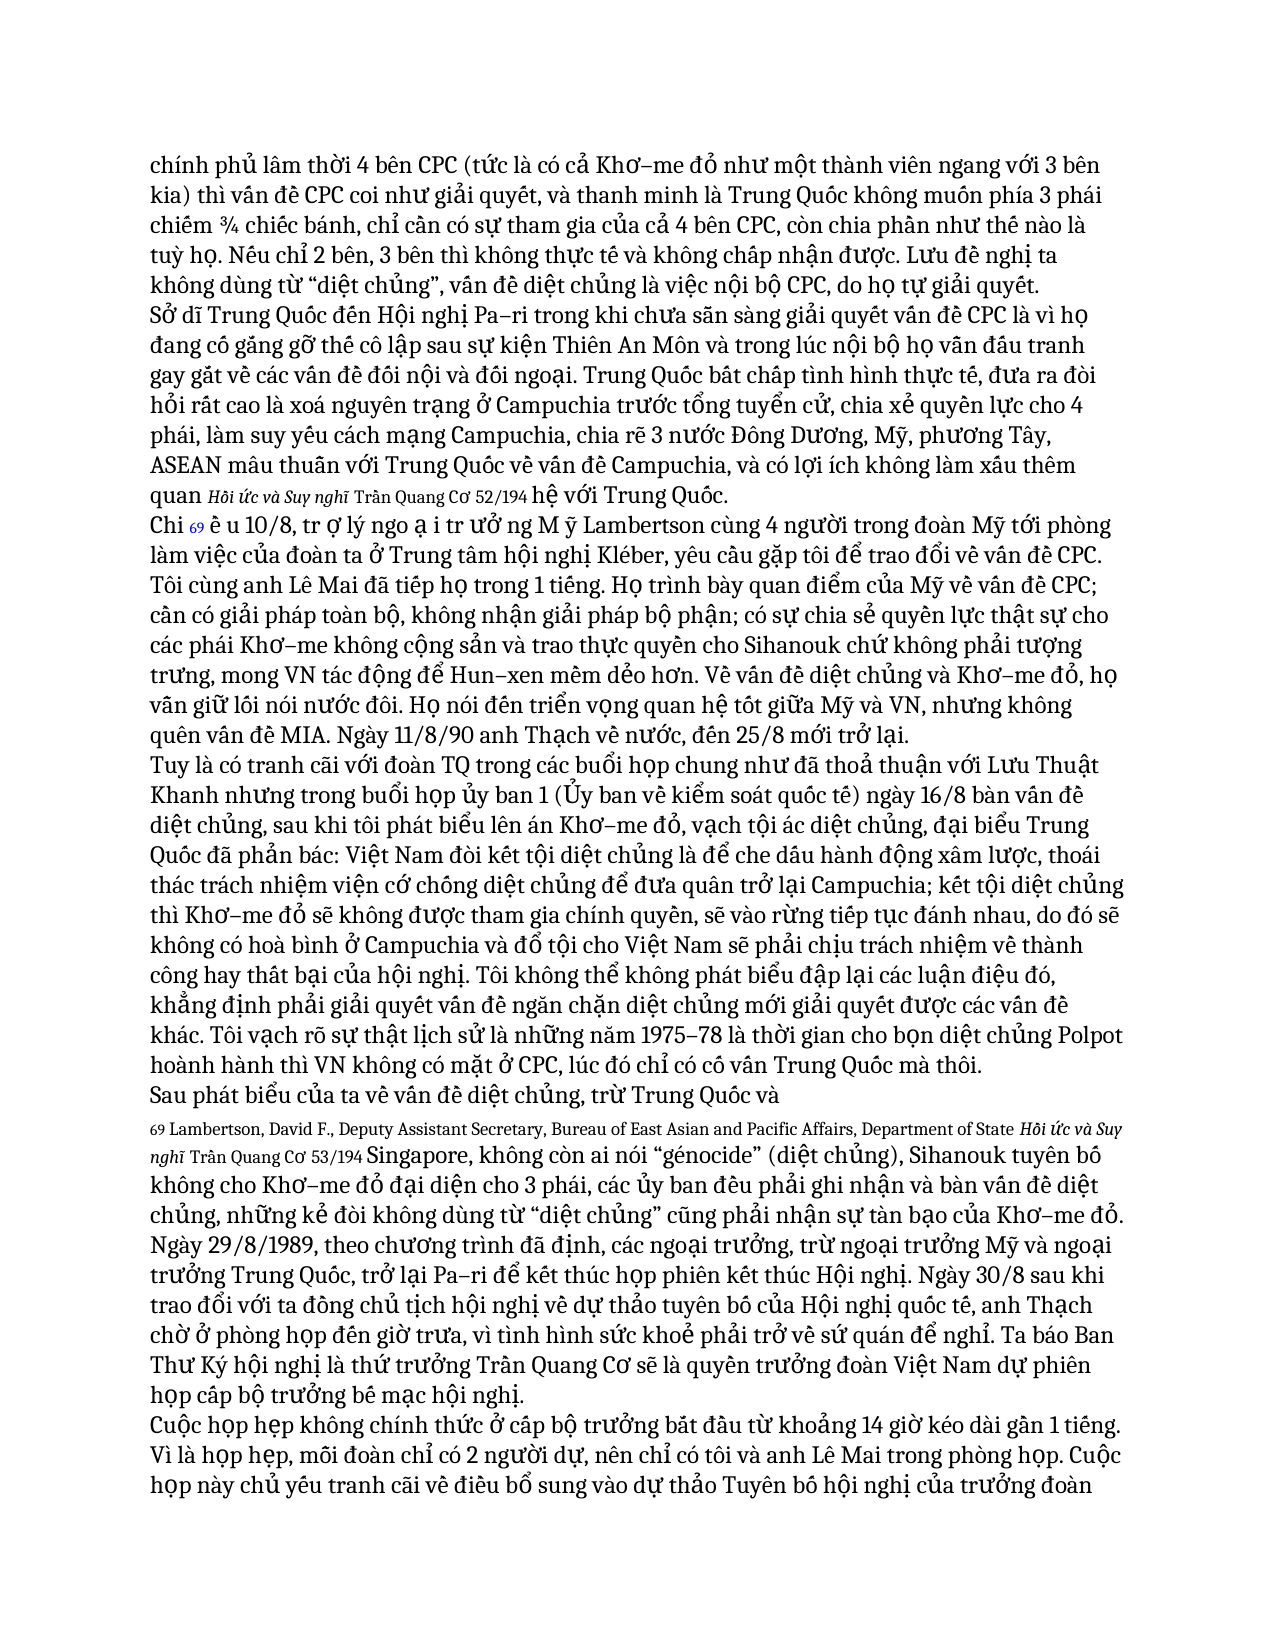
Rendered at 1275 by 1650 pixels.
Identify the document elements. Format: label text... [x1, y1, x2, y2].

text Tuy là có tranh cãi với đoàn TQ trong các buổi họp chung như đã thoả thuận với Lưu Thuật Khanh nhưng trong buổi họp ủy ban 1 (Ủy ban về kiểm soát quốc tế) ngày 16/8 bàn vấn đề diệt chủng, sau khi tôi phát biểu lên án Khơ–me đỏ, vạch tội ác diệt chủng, đại biểu Trung Quốc đã phản bác: Việt Nam đòi kết tội diệt chủng là để che dấu hành động xâm lược, thoái thác trách nhiệm viện cớ chống diệt chủng để đưa quân trở lại Campuchia; kết tội diệt chủng thì Khơ–me đỏ sẽ không được tham gia chính quyền, sẽ vào rừng tiếp tục đánh nhau, do đó sẽ không có hoà bình ở Campuchia và đổ tội cho Việt Nam sẽ phải chịu trách nhiệm về thành công hay thất bại của hội nghị. Tôi không thể không phát biểu đập lại các luận điệu đó, khẳng định phải giải quyết vấn đề ngăn chặn diệt chủng mới giải quyết được các vấn đề khác. Tôi vạch rõ sự thật lịch sử là những năm 1975–78 là thời gian cho bọn diệt chủng Polpot hoành hành thì VN không có mặt ở CPC, lúc đó chỉ có cố vấn Trung Quốc mà thôi. [150, 750, 1125, 1080]
text Sau phát biểu của ta về vấn đề diệt chủng, trừ Trung Quốc và [150, 1080, 1125, 1110]
text Ngày 29/8/1989, theo chương trình đã định, các ngoại trưởng, trừ ngoại trưởng Mỹ và ngoại trưởng Trung Quốc, trở lại Pa–ri để kết thúc họp phiên kết thúc Hội nghị. Ngày 30/8 sau khi trao đổi với ta đồng chủ tịch hội nghị về dự thảo tuyên bố của Hội nghị quốc tế, anh Thạch chờ ở phòng họp đến giờ trưa, vì tình hình sức khoẻ phải trở về sứ quán để nghỉ. Ta báo Ban Thư Ký hội nghị là thứ trưởng Trần Quang Cơ sẽ là quyền trưởng đoàn Việt Nam dự phiên họp cấp bộ trưởng bế mạc hội nghị. [150, 1230, 1125, 1410]
text Sở dĩ Trung Quốc đến Hội nghị Pa–ri trong khi chưa sẵn sàng giải quyết vấn đề CPC là vì họ đang cố gắng gỡ thế cô lập sau sự kiện Thiên An Môn và trong lúc nội bộ họ vẫn đấu tranh gay gắt về các vấn đề đối nội và đối ngoại. Trung Quốc bất chấp tình hình thực tế, đưa ra đòi hỏi rất cao là xoá nguyên trạng ở Campuchia trước tổng tuyển cử, chia xẻ quyền lực cho 4 phái, làm suy yếu cách mạng Campuchia, chia rẽ 3 nước Đông Dương, Mỹ, phương Tây, ASEAN mâu thuẫn với Trung Quốc về vấn đề Campuchia, và có lợi ích không làm xấu thêm quan Hồi ức và Suy nghĩ Trần Quang Cơ 52/194 hệ với Trung Quốc. [150, 300, 1125, 510]
text Chi 69 ề u 10/8, tr ợ lý ngo ạ i tr ưở ng M ỹ Lambertson cùng 4 người trong đoàn Mỹ tới phòng làm việc của đoàn ta ở Trung tâm hội nghị Kléber, yêu cầu gặp tôi để trao đổi về vấn đề CPC. Tôi cùng anh Lê Mai đã tiếp họ trong 1 tiếng. Họ trình bày quan điểm của Mỹ về vấn đề CPC; cần có giải pháp toàn bộ, không nhận giải pháp bộ phận; có sự chia sẻ quyền lực thật sự cho các phái Khơ–me không cộng sản và trao thực quyền cho Sihanouk chứ không phải tượng trưng, mong VN tác động để Hun–xen mềm dẻo hơn. Về vấn đề diệt chủng và Khơ–me đỏ, họ vẫn giữ lối nói nước đôi. Họ nói đến triển vọng quan hệ tốt giữa Mỹ và VN, nhưng không quên vấn đề MIA. Ngày 11/8/90 anh Thạch về nước, đến 25/8 mới trở lại. [150, 510, 1125, 750]
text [150, 1410, 1125, 1500]
text 69 Lambertson, David F., Deputy Assistant Secretary, Bureau of East Asian and Pacific Affairs, Department of State Hồi ức và Suy nghĩ Trần Quang Cơ 53/194 Singapore, không còn ai nói “génocide” (diệt chủng), Sihanouk tuyên bố không cho Khơ–me đỏ đại diện cho 3 phái, các ủy ban đều phải ghi nhận và bàn vấn đề diệt chủng, những kẻ đòi không dùng từ “diệt chủng” cũng phải nhận sự tàn bạo của Khơ–me đỏ. [150, 1110, 1125, 1230]
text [150, 150, 1125, 300]
